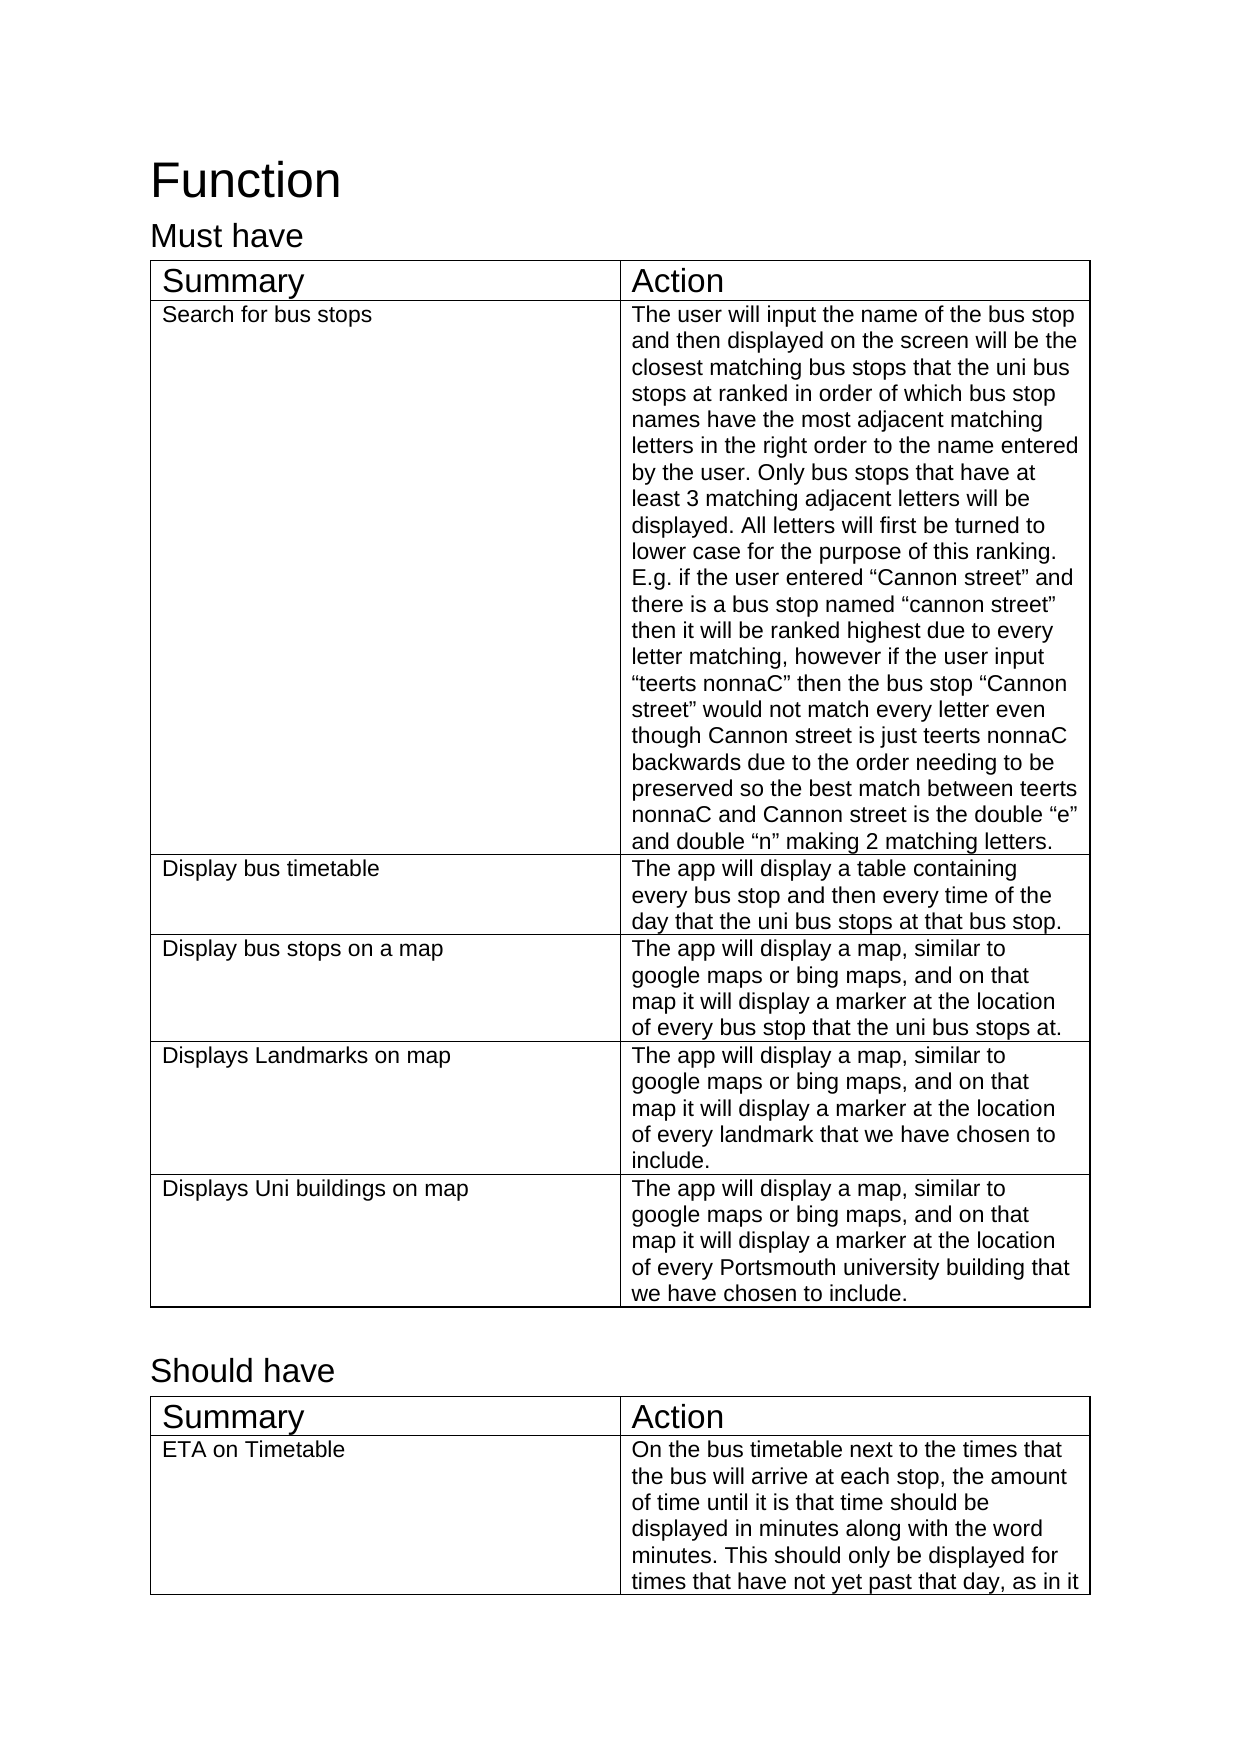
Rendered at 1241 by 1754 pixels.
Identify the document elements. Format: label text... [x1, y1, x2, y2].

table_cell The user will input the name of the bus stop and then displayed on the screen will be the closest matching bus stops that the uni bus stops at ranked in order of which bus stop names have the most adjacent matching letters in the right order to the name entered by the user. Only bus stops that have at least 3 matching adjacent letters will be displayed. All letters will first be turned to lower case for the purpose of this ranking. E.g. if the user entered “Cannon street” and there is a bus stop named “cannon street” then it will be ranked highest due to every letter matching, however if the user input “teerts nonnaC” then the bus stop “Cannon street” would not match every letter even though Cannon street is just teerts nonnaC backwards due to the order needing to be preserved so the best match between teerts nonnaC and Cannon street is the double “e” and double “n” making 2 matching letters. [621, 301, 1089, 854]
table_cell Display bus stops on a map [151, 935, 620, 1041]
table_cell Search for bus stops [151, 301, 620, 854]
table_header Action [621, 261, 1089, 300]
table_header Summary [151, 261, 620, 300]
table_cell Display bus timetable [151, 855, 620, 934]
table_cell Displays Landmarks on map [151, 1042, 620, 1173]
table_cell The app will display a map, similar to google maps or bing maps, and on that map it will display a marker at the location of every landmark that we have chosen to include. [621, 1042, 1089, 1173]
text Should have [150, 1352, 1090, 1390]
table_header Action [621, 1397, 1089, 1435]
table_cell The app will display a map, similar to google maps or bing maps, and on that map it will display a marker at the location of every Portsmouth university building that we have chosen to include. [621, 1175, 1089, 1306]
table_cell Displays Uni buildings on map [151, 1175, 620, 1306]
text Function [150, 150, 1090, 207]
table_header Summary [151, 1397, 620, 1435]
table_cell The app will display a table containing every bus stop and then every time of the day that the uni bus stops at that bus stop. [621, 855, 1089, 934]
table_cell ETA on Timetable [151, 1436, 620, 1594]
table_cell The app will display a map, similar to google maps or bing maps, and on that map it will display a marker at the location of every bus stop that the uni bus stops at. [621, 935, 1089, 1041]
text Must have [150, 216, 1090, 254]
